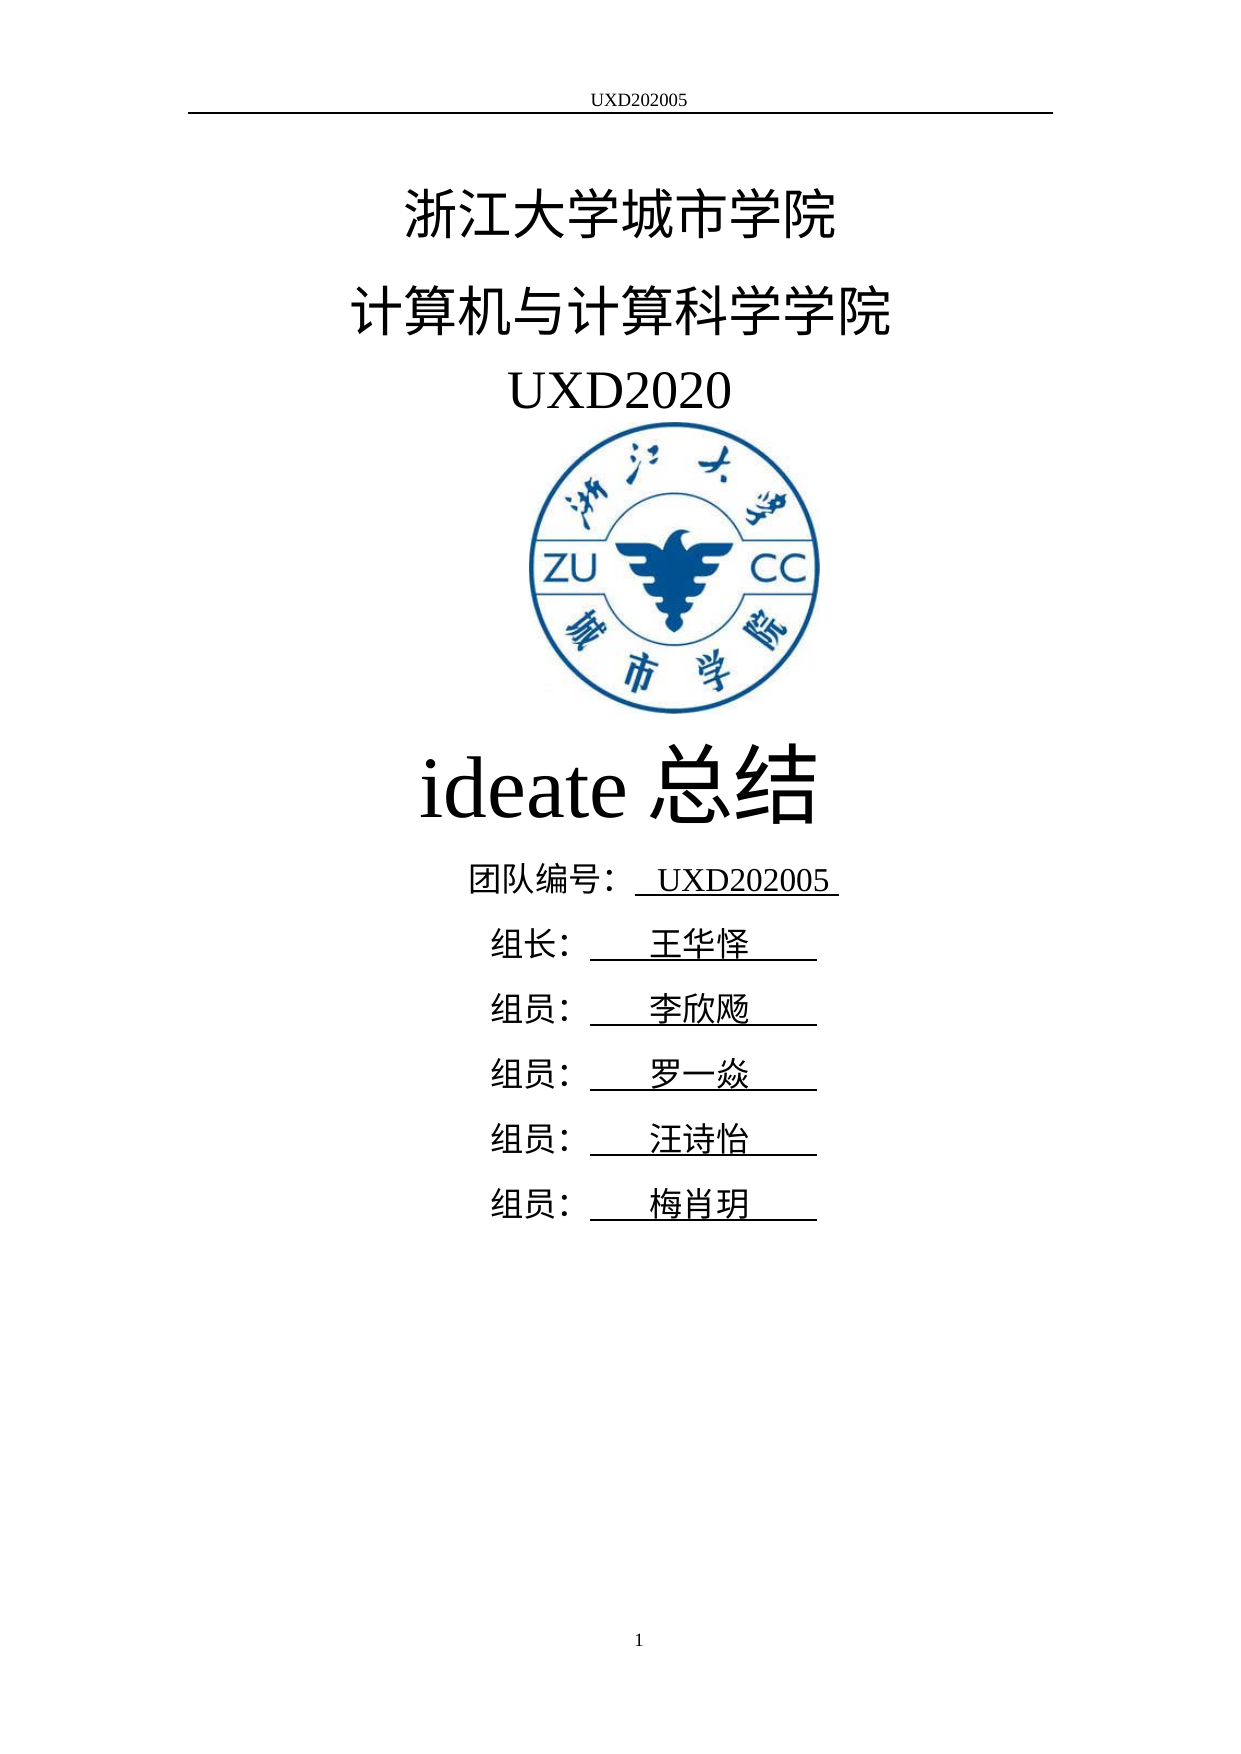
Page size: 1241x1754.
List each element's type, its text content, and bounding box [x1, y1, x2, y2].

text ideate总结 [187, 714, 1053, 844]
text 组员： 梅肖玥 [187, 1169, 1053, 1234]
text 组员： 罗一焱 [187, 1039, 1053, 1104]
picture [528, 422, 820, 714]
text 团队编号： UXD202005 [187, 844, 1053, 909]
text 组员： 李欣飏 [187, 974, 1053, 1039]
text 组员： 汪诗怡 [187, 1104, 1053, 1169]
text 浙江大学城市学院 [187, 162, 1053, 259]
text UXD2020 [187, 357, 1053, 422]
text 计算机与计算科学学院 [187, 259, 1053, 357]
text 组长： 王华怿 [187, 909, 1053, 974]
